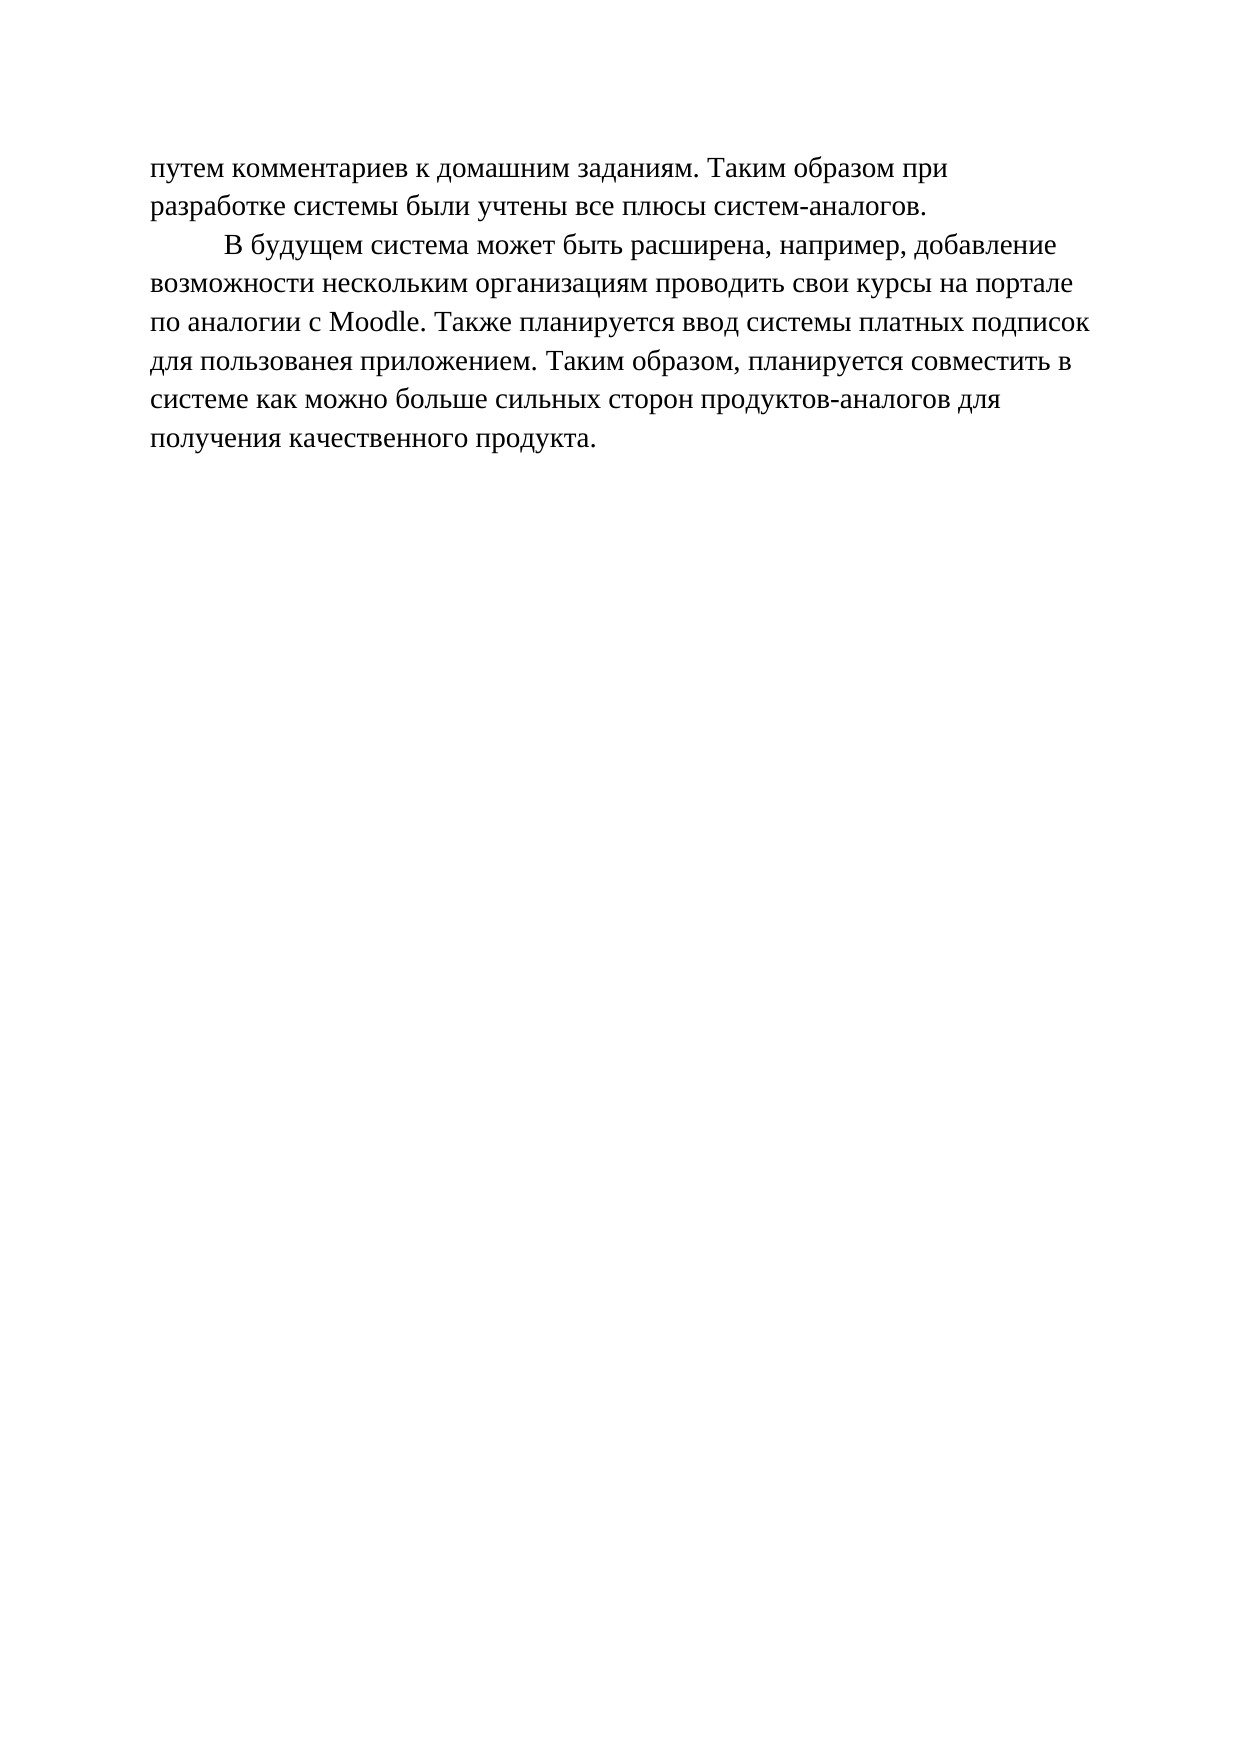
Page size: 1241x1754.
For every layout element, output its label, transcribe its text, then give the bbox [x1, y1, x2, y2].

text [150, 150, 1090, 222]
text В будущем система может быть расширена, например, добавление возможности нескольким организациям проводить свои курсы на портале по аналогии с Moodle. Также планируется ввод системы платных подписок для пользованея приложением. Таким образом, планируется совместить в системе как можно больше сильных сторон продуктов-аналогов для получения качественного продукта. [150, 227, 1090, 453]
